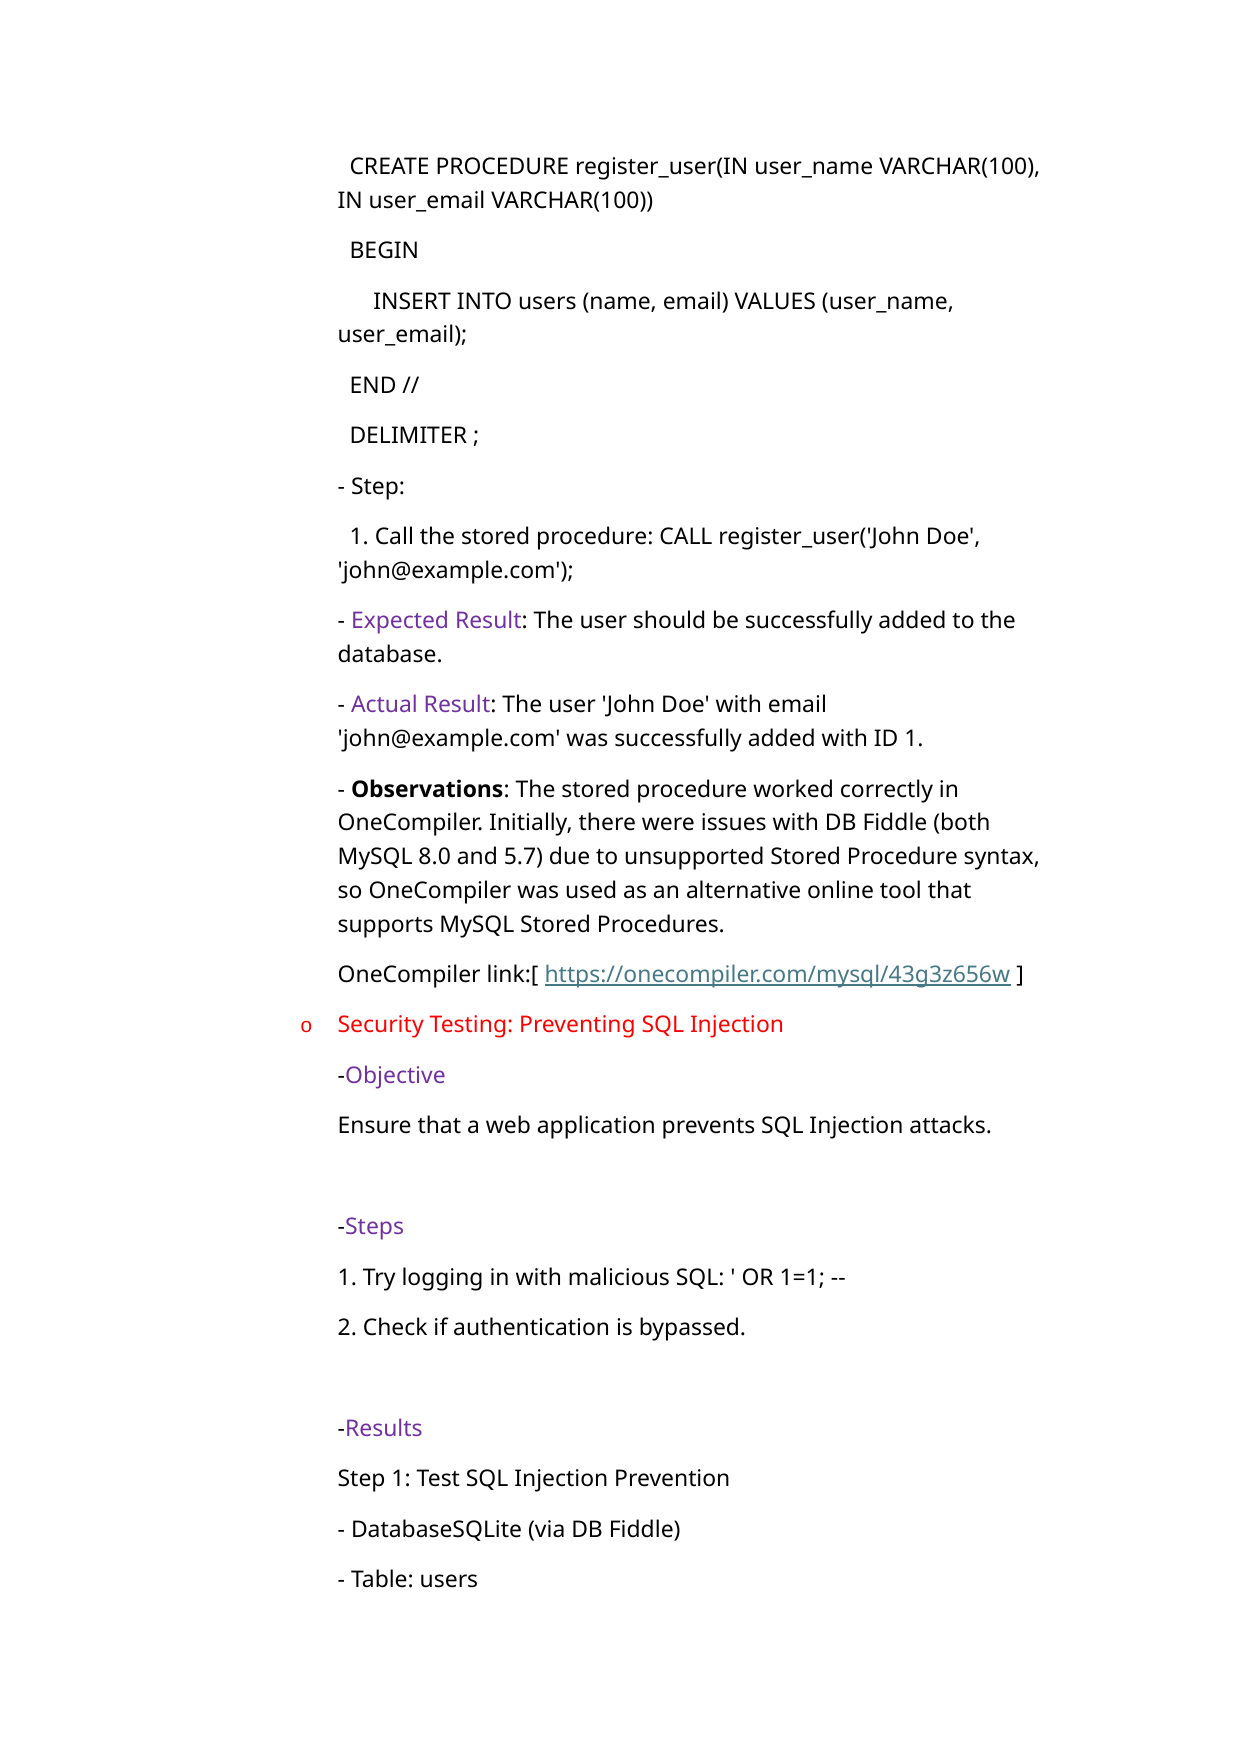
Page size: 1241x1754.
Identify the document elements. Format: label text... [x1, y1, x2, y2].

text Ensure that a web application prevents SQL Injection attacks. [337, 1109, 1053, 1140]
text 1. Try logging in with malicious SQL: ' OR 1=1; -- [337, 1260, 1053, 1292]
text - DatabaseSQLite (via DB Fiddle) [337, 1512, 1053, 1544]
text CREATE PROCEDURE register_user(IN user_name VARCHAR(100), IN user_email VARCHAR(100)) [337, 150, 1053, 215]
text -Results [337, 1412, 1053, 1443]
list Security Testing: Preventing SQL Injection [300, 1008, 1053, 1039]
text 1. Call the stored procedure: CALL register_user('John Doe', 'john@example.com'); [337, 520, 1053, 585]
text OneCompiler link:[ https://onecompiler.com/mysql/43g3z656w ] [337, 958, 1053, 989]
text 2. Check if authentication is bypassed. [337, 1311, 1053, 1342]
text - Step: [337, 469, 1053, 501]
text -Objective [337, 1059, 1053, 1090]
text - Expected Result: The user should be successfully added to the database. [337, 604, 1053, 669]
text BEGIN [337, 234, 1053, 265]
text -Steps [337, 1210, 1053, 1241]
text END // [337, 369, 1053, 400]
text - Table: users [337, 1563, 1053, 1594]
text Step 1: Test SQL Injection Prevention [337, 1462, 1053, 1493]
text - Actual Result: The user 'John Doe' with email 'john@example.com' was successfully added with ID 1. [337, 688, 1053, 753]
text INSERT INTO users (name, email) VALUES (user_name, user_email); [337, 284, 1053, 349]
text DELIMITER ; [337, 419, 1053, 450]
text - Observations: The stored procedure worked correctly in OneCompiler. Initially, there were issues with DB Fiddle (both MySQL 8.0 and 5.7) due to unsupported Stored Procedure syntax, so OneCompiler was used as an alternative online tool that supports MySQL Stored Procedures. [337, 772, 1053, 939]
